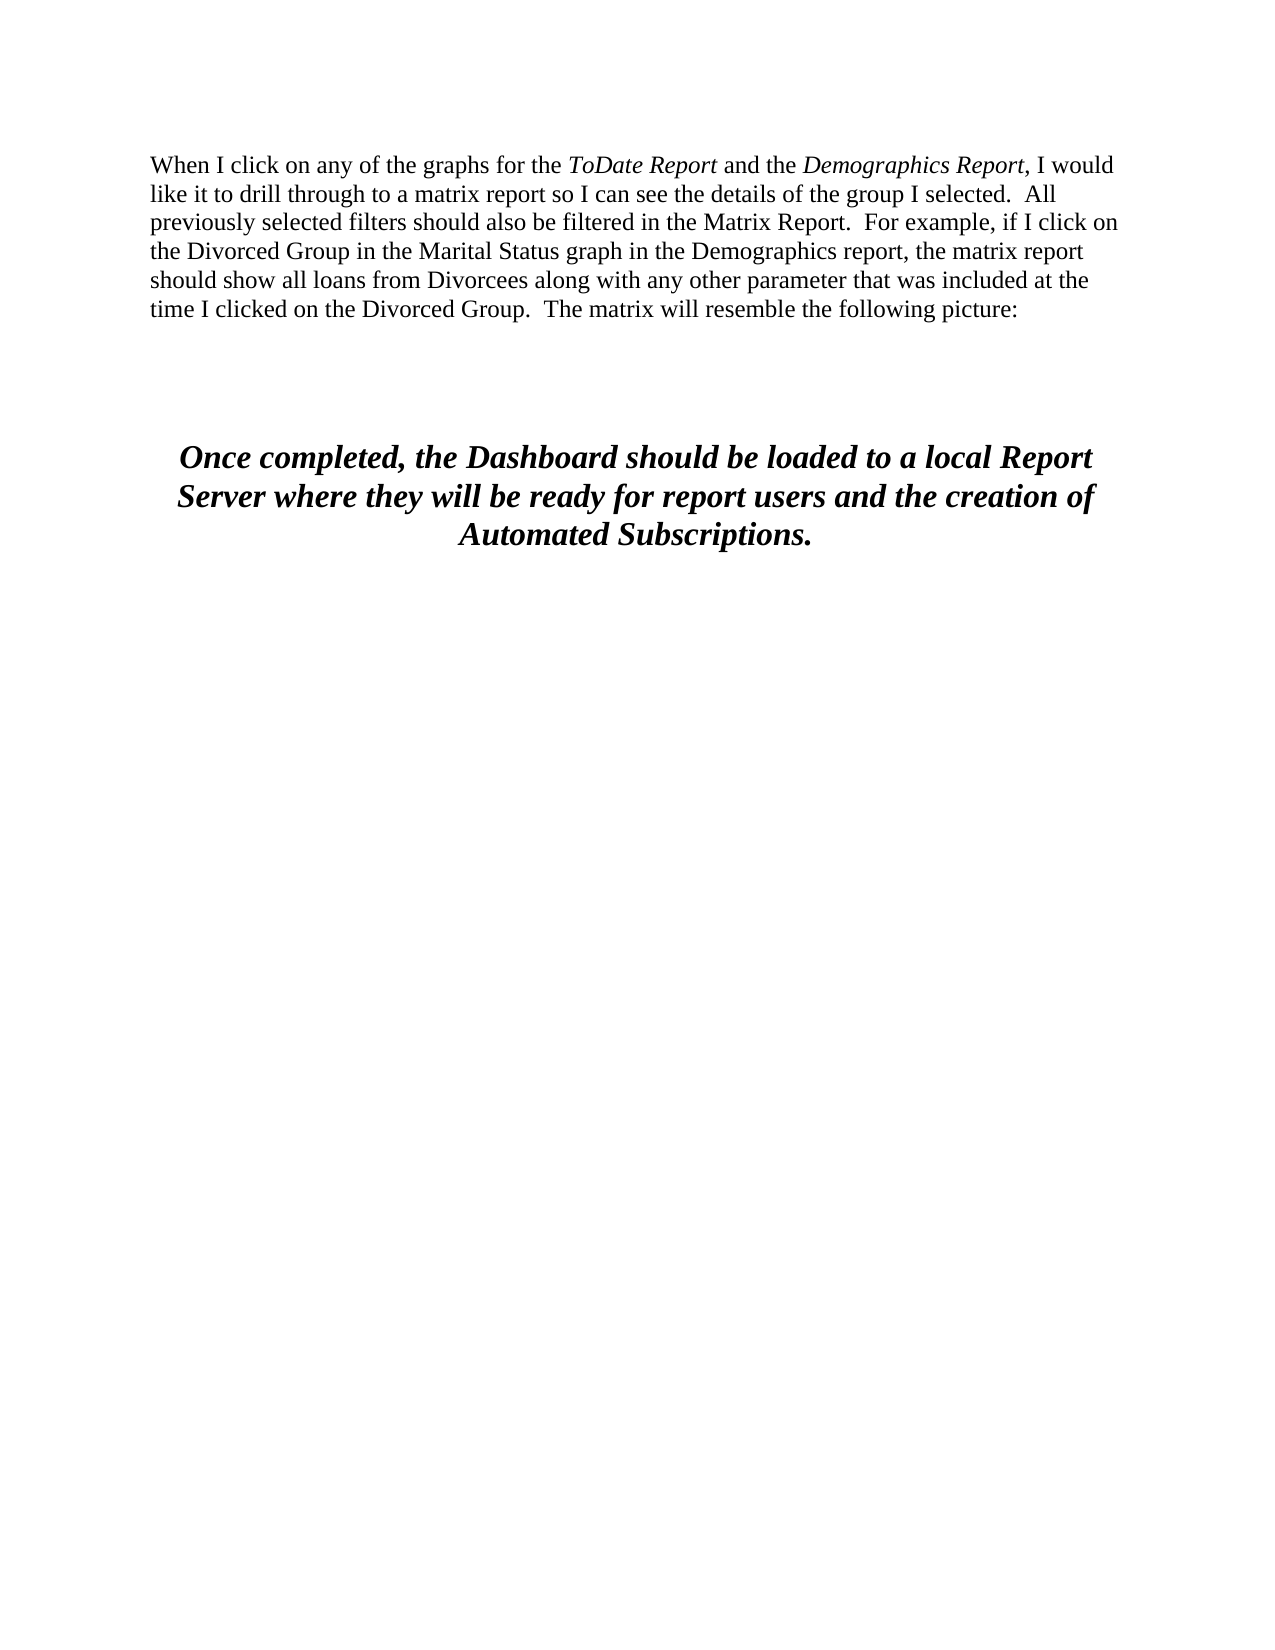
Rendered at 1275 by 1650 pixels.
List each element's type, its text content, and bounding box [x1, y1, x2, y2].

text Once completed, the Dashboard should be loaded to a local Report Server where they will be ready for report users and the creation of Automated Subscriptions. [150, 437, 1125, 552]
text When I click on any of the graphs for the ToDate Report and the Demographics Report, I would like it to drill through to a matrix report so I can see the details of the group I selected. All previously selected filters should also be filtered in the Matrix Report. For example, if I click on the Divorced Group in the Marital Status graph in the Demographics report, the matrix report should show all loans from Divorcees along with any other parameter that was included at the time I clicked on the Divorced Group. The matrix will resemble the following picture: [150, 150, 1125, 322]
